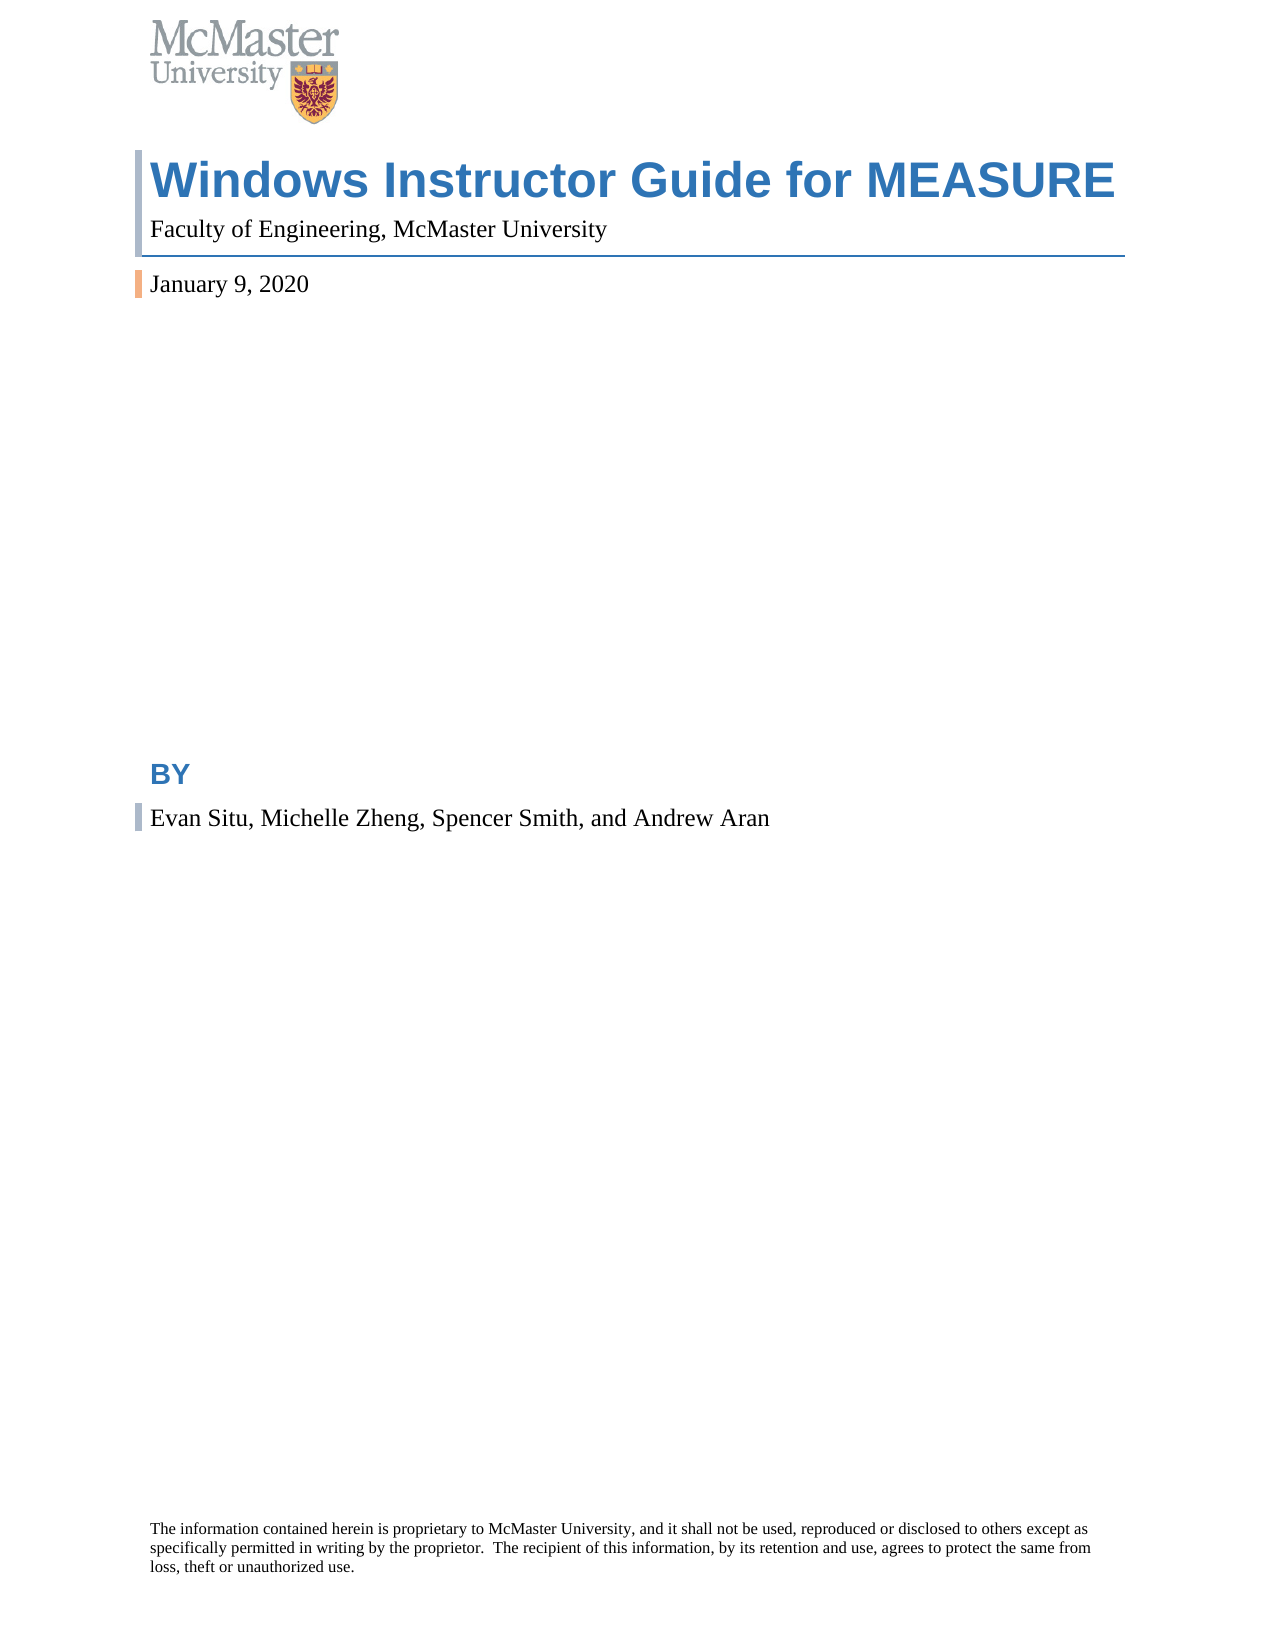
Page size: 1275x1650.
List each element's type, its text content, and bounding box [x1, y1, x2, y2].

text by [150, 757, 1125, 790]
text Windows Instructor Guide for MEASURE [150, 150, 1125, 207]
picture [150, 20, 339, 125]
